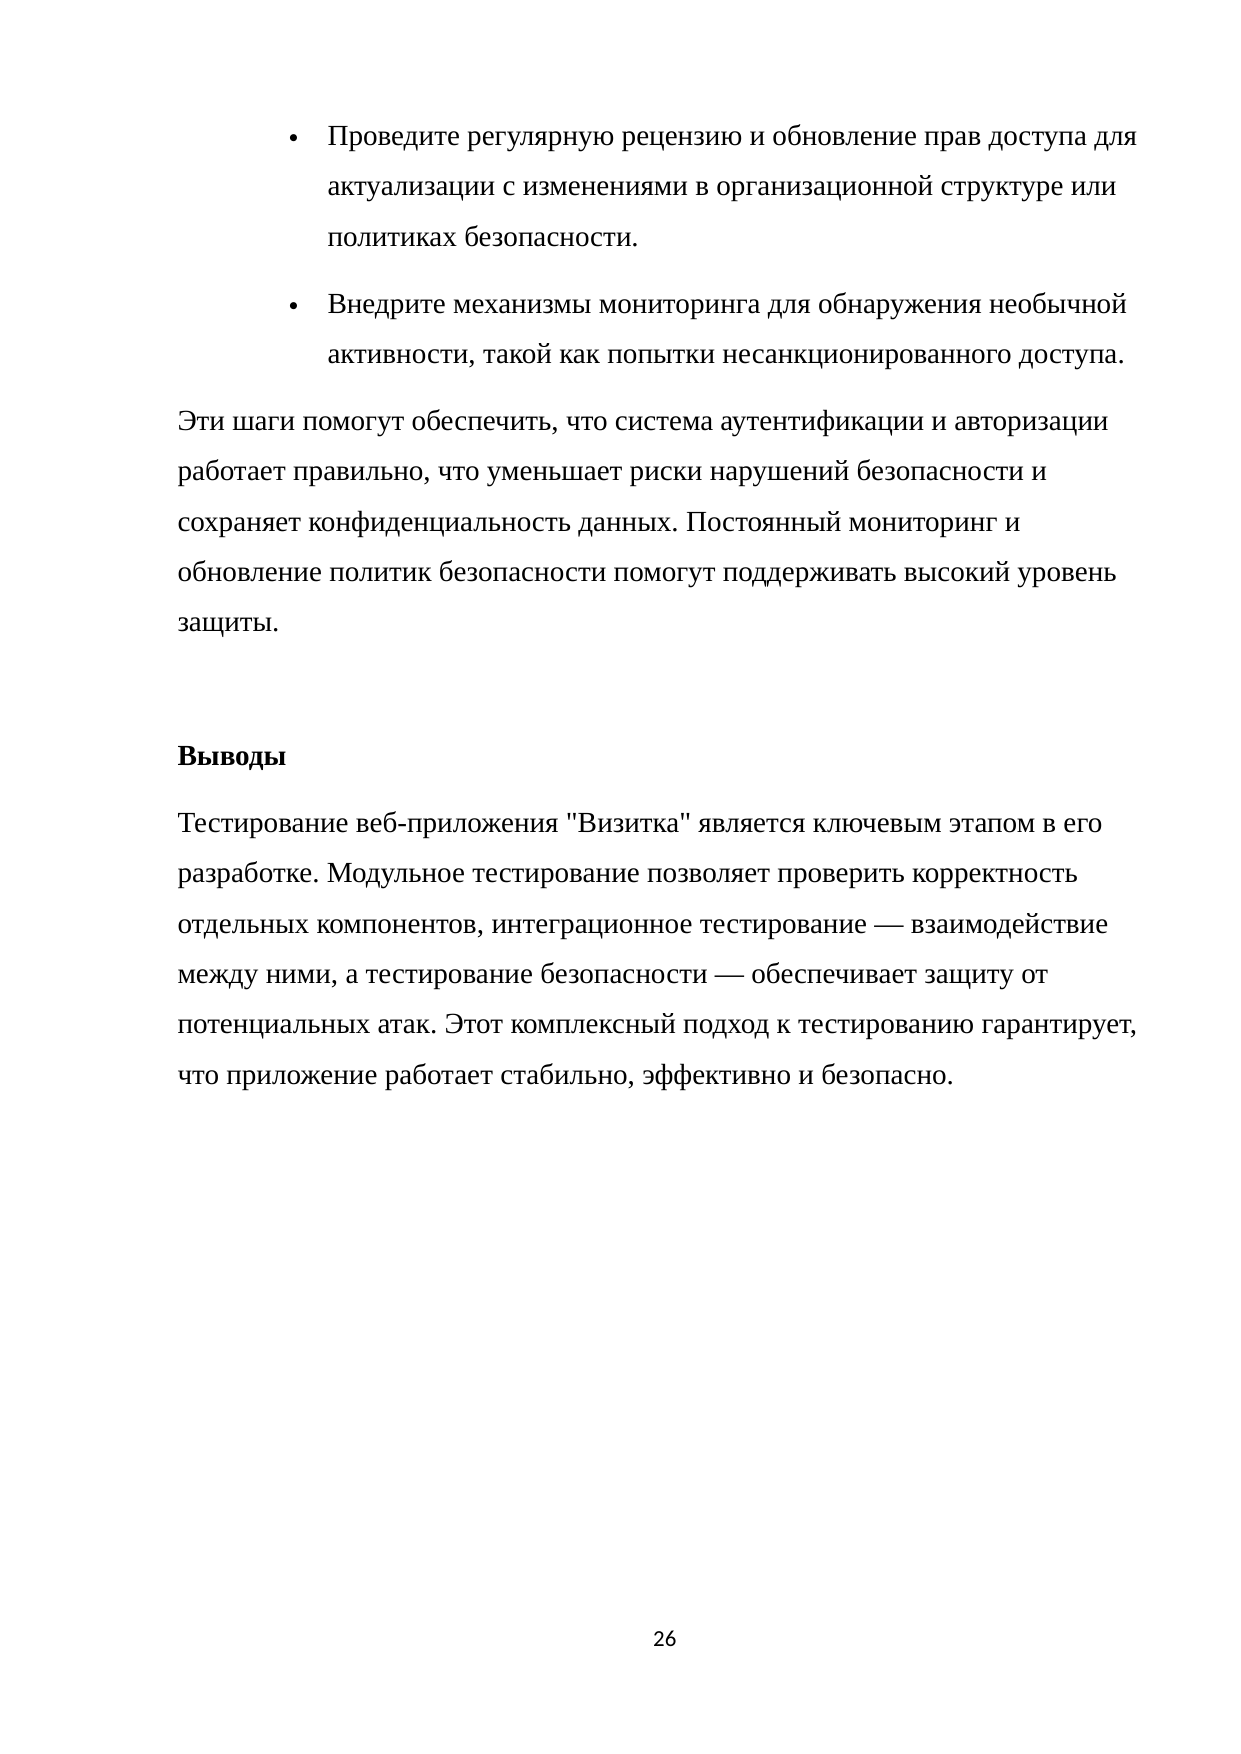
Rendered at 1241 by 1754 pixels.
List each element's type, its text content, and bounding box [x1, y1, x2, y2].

list Проведите регулярную рецензию и обновление прав доступа для актуализации с изменениями в организационной структуре или политиках безопасности. [290, 118, 1152, 252]
text Тестирование веб-приложения "Визитка" является ключевым этапом в его разработке. Модульное тестирование позволяет проверить корректность отдельных компонентов, интеграционное тестирование — взаимодействие между ними, а тестирование безопасности — обеспечивает защиту от потенциальных атак. Этот комплексный подход к тестированию гарантирует, что приложение работает стабильно, эффективно и безопасно. [177, 805, 1152, 1090]
text Эти шаги помогут обеспечить, что система аутентификации и авторизации работает правильно, что уменьшает риски нарушений безопасности и сохраняет конфиденциальность данных. Постоянный мониторинг и обновление политик безопасности помогут поддерживать высокий уровень защиты. [177, 403, 1152, 638]
text Выводы [177, 738, 1152, 772]
list Внедрите механизмы мониторинга для обнаружения необычной активности, такой как попытки несанкционированного доступа. [290, 286, 1152, 369]
